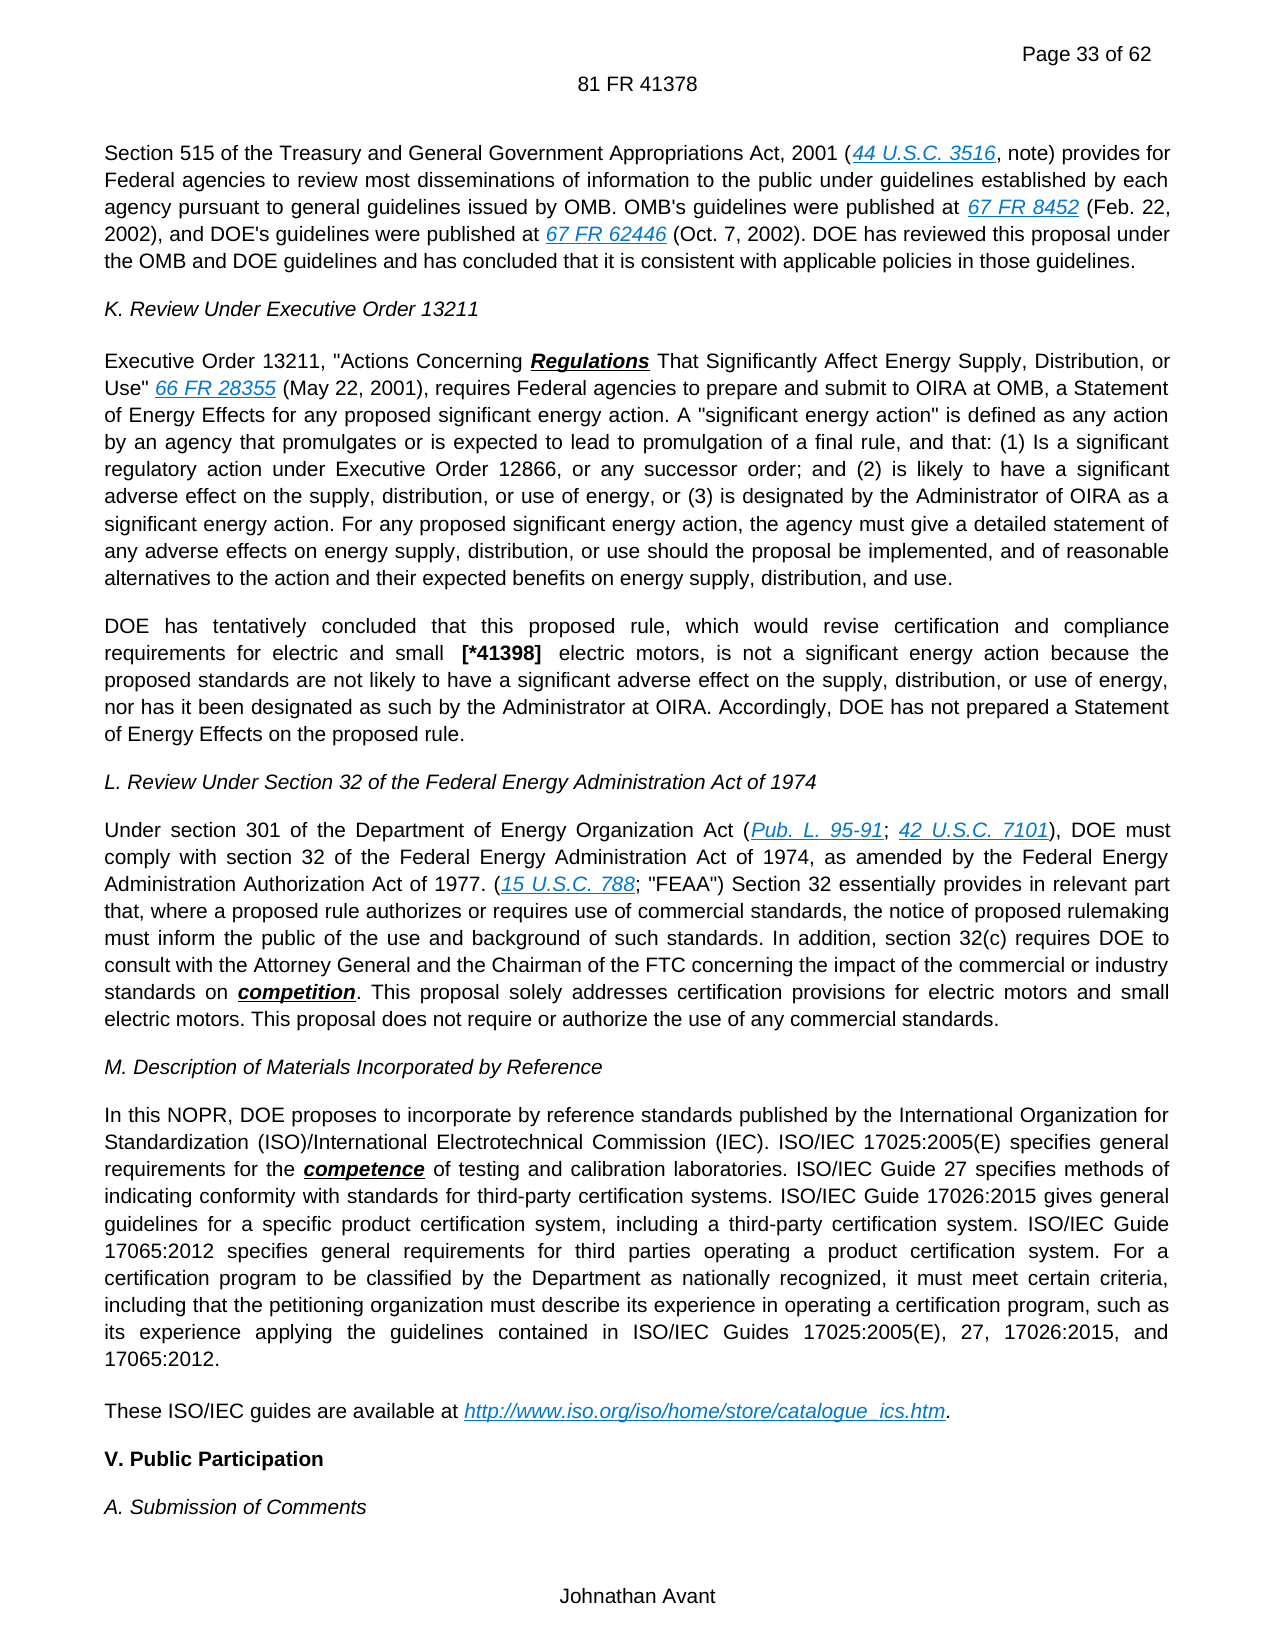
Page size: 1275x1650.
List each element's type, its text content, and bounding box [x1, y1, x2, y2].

text M. Description of Materials Incorporated by Reference [104, 1052, 1171, 1079]
text These ISO/IEC guides are available at http://www.iso.org/iso/home/store/catalogue_ics.htm. [104, 1396, 1171, 1423]
text In this NOPR, DOE proposes to incorporate by reference standards published by the International Organization for Standardization (ISO)/International Electrotechnical Commission (IEC). ISO/IEC 17025:2005(E) specifies general requirements for the competence of testing and calibration laboratories. ISO/IEC Guide 27 specifies methods of indicating conformity with standards for third-party certification systems. ISO/IEC Guide 17026:2015 gives general guidelines for a specific product certification system, including a third-party certification system. ISO/IEC Guide 17065:2012 specifies general requirements for third parties operating a product certification system. For a certification program to be classified by the Department as nationally recognized, it must meet certain criteria, including that the petitioning organization must describe its experience in operating a certification program, such as its experience applying the guidelines contained in ISO/IEC Guides 17025:2005(E), 27, 17026:2015, and 17065:2012. [104, 1100, 1171, 1371]
text K. Review Under Executive Order 13211 [104, 294, 1171, 321]
text L. Review Under Section 32 of the Federal Energy Administration Act of 1974 [104, 767, 1171, 794]
text DOE has tentatively concluded that this proposed rule, which would revise certification and compliance requirements for electric and small [*41398] electric motors, is not a significant energy action because the proposed standards are not likely to have a significant adverse effect on the supply, distribution, or use of energy, nor has it been designated as such by the Administrator at OIRA. Accordingly, DOE has not prepared a Statement of Energy Effects on the proposed rule. [104, 610, 1171, 746]
text Executive Order 13211, "Actions Concerning Regulations That Significantly Affect Energy Supply, Distribution, or Use" 66 FR 28355 (May 22, 2001), requires Federal agencies to prepare and submit to OIRA at OMB, a Statement of Energy Effects for any proposed significant energy action. A "significant energy action" is defined as any action by an agency that promulgates or is expected to lead to promulgation of a final rule, and that: (1) Is a significant regulatory action under Executive Order 12866, or any successor order; and (2) is likely to have a significant adverse effect on the supply, distribution, or use of energy, or (3) is designated by the Administrator of OIRA as a significant energy action. For any proposed significant energy action, the agency must give a detailed statement of any adverse effects on energy supply, distribution, or use should the proposal be implemented, and of reasonable alternatives to the action and their expected benefits on energy supply, distribution, and use. [104, 346, 1171, 589]
text A. Submission of Comments [104, 1492, 1171, 1519]
text V. Public Participation [104, 1444, 1171, 1471]
text Under section 301 of the Department of Energy Organization Act (Pub. L. 95-91; 42 U.S.C. 7101), DOE must comply with section 32 of the Federal Energy Administration Act of 1974, as amended by the Federal Energy Administration Authorization Act of 1977. (15 U.S.C. 788; "FEAA") Section 32 essentially provides in relevant part that, where a proposed rule authorizes or requires use of commercial standards, the notice of proposed rulemaking must inform the public of the use and background of such standards. In addition, section 32(c) requires DOE to consult with the Attorney General and the Chairman of the FTC concerning the impact of the commercial or industry standards on competition. This proposal solely addresses certification provisions for electric motors and small electric motors. This proposal does not require or authorize the use of any commercial standards. [104, 814, 1171, 1031]
text Section 515 of the Treasury and General Government Appropriations Act, 2001 (44 U.S.C. 3516, note) provides for Federal agencies to review most disseminations of information to the public under guidelines established by each agency pursuant to general guidelines issued by OMB. OMB's guidelines were published at 67 FR 8452 (Feb. 22, 2002), and DOE's guidelines were published at 67 FR 62446 (Oct. 7, 2002). DOE has reviewed this proposal under the OMB and DOE guidelines and has concluded that it is consistent with applicable policies in those guidelines. [104, 137, 1171, 273]
